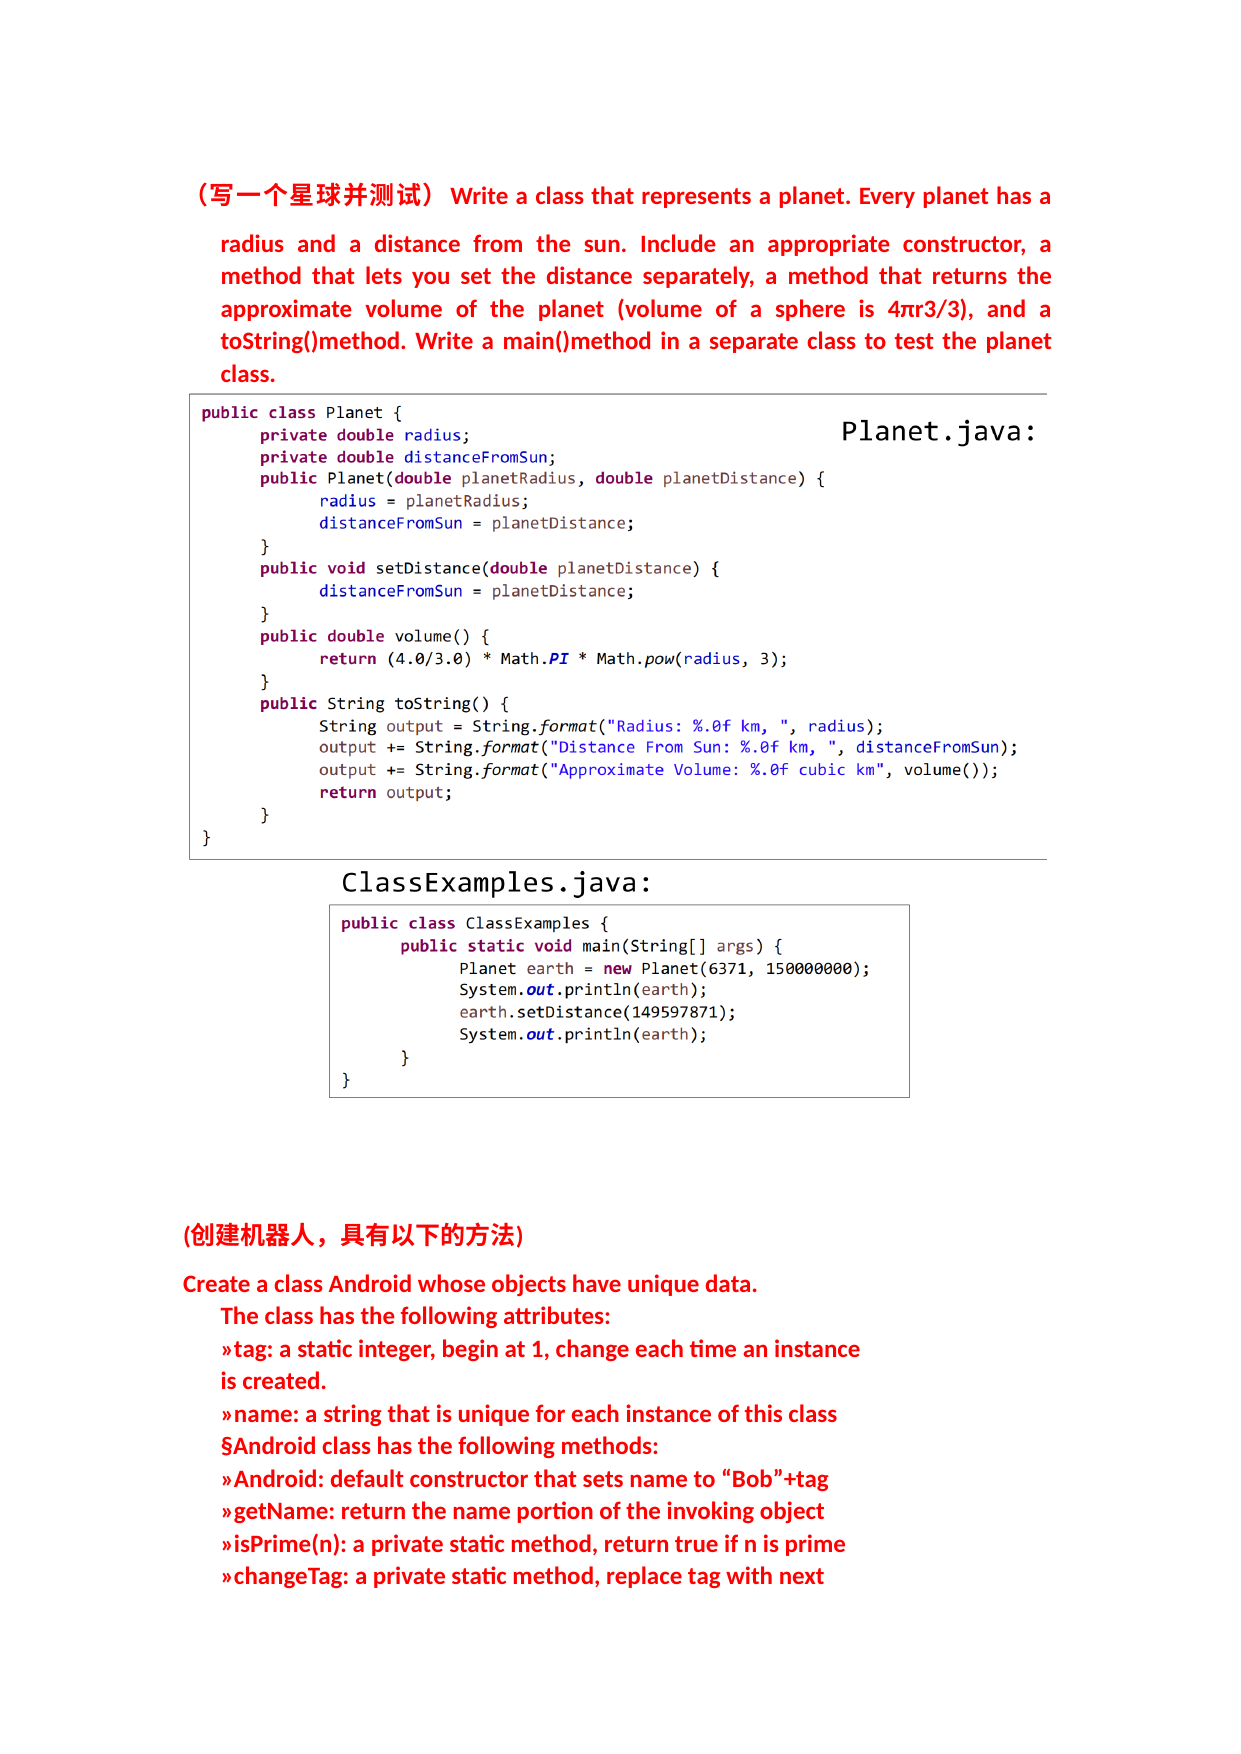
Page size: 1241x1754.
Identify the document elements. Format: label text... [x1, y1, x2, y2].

text （写一个星球并测试）Write a class that represents a planet. Every planet has a radius and a distance from the sun. Include an appropriate constructor, a method that lets you set the distance separately, a method that returns the approximate volume of the planet (volume of a sphere is 4πr3/3), and a toString()method. Write a main()method in a separate class to test the planet class. [183, 162, 1053, 389]
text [183, 1267, 1053, 1592]
text (创建机器人，具有以下的方法) [183, 1202, 1053, 1267]
picture [182, 389, 1047, 1110]
